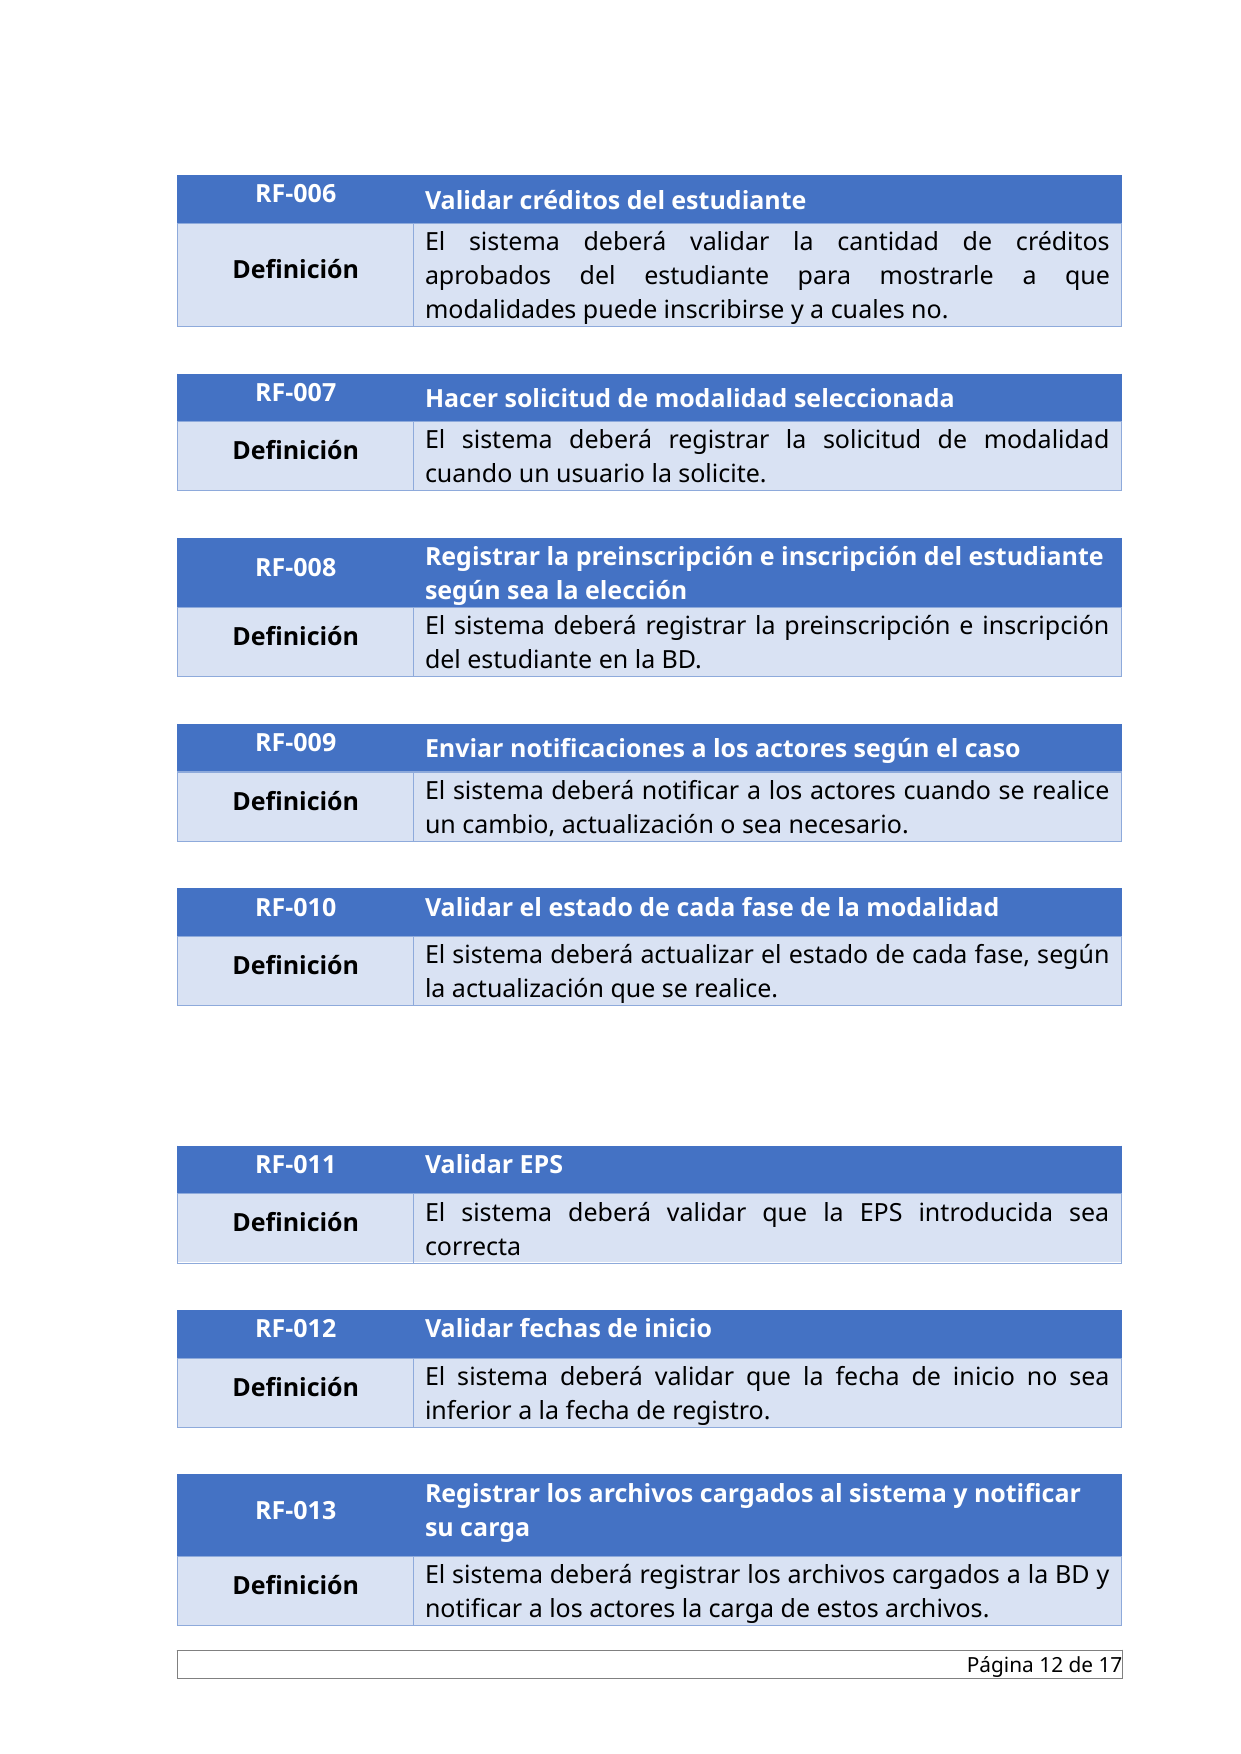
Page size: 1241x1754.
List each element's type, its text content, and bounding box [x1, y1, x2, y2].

table_cell El sistema deberá validar la cantidad de créditos aprobados del estudiante para mostrarle a que modalidades puede inscribirse y a cuales no. [414, 224, 1121, 326]
table_cell Definición [178, 773, 413, 841]
table_cell El sistema deberá actualizar el estado de cada fase, según la actualización que se realice. [414, 937, 1121, 1005]
table_header RF-012 [178, 1311, 413, 1358]
table_header RF-006 [178, 176, 413, 223]
table_header Registrar los archivos cargados al sistema y notificar su carga [414, 1475, 1121, 1556]
table_cell Definición [178, 224, 413, 326]
table_header Validar EPS [414, 1147, 1121, 1193]
table_header Enviar notificaciones a los actores según el caso [414, 725, 1121, 771]
table_cell Definición [178, 1194, 413, 1262]
table_cell El sistema deberá validar que la fecha de inicio no sea inferior a la fecha de registro. [414, 1359, 1121, 1427]
table_cell Definición [178, 1359, 413, 1427]
table_header RF-013 [178, 1475, 413, 1556]
table_header Validar créditos del estudiante [414, 176, 1121, 223]
table_header Registrar la preinscripción e inscripción del estudiante según sea la elección [414, 539, 1121, 607]
table_header RF-009 [178, 725, 413, 771]
table_header RF-008 [178, 539, 413, 607]
table_header RF-011 [178, 1147, 413, 1193]
table_cell El sistema deberá registrar la solicitud de modalidad cuando un usuario la solicite. [414, 422, 1121, 490]
table_cell El sistema deberá registrar los archivos cargados a la BD y notificar a los actores la carga de estos archivos. [414, 1557, 1121, 1625]
table_cell Definición [178, 608, 413, 676]
table_header Validar el estado de cada fase de la modalidad [414, 889, 1121, 936]
table_cell Definición [178, 422, 413, 490]
table_cell El sistema deberá notificar a los actores cuando se realice un cambio, actualización o sea necesario. [414, 773, 1121, 841]
table_cell Definición [178, 1557, 413, 1625]
table_header Hacer solicitud de modalidad seleccionada [414, 375, 1121, 421]
table_cell El sistema deberá registrar la preinscripción e inscripción del estudiante en la BD. [414, 608, 1121, 676]
table_header RF-007 [178, 375, 413, 421]
table_header Validar fechas de inicio [414, 1311, 1121, 1358]
table_cell Definición [178, 937, 413, 1005]
table_header RF-010 [178, 889, 413, 936]
table_cell El sistema deberá validar que la EPS introducida sea correcta [414, 1194, 1121, 1262]
